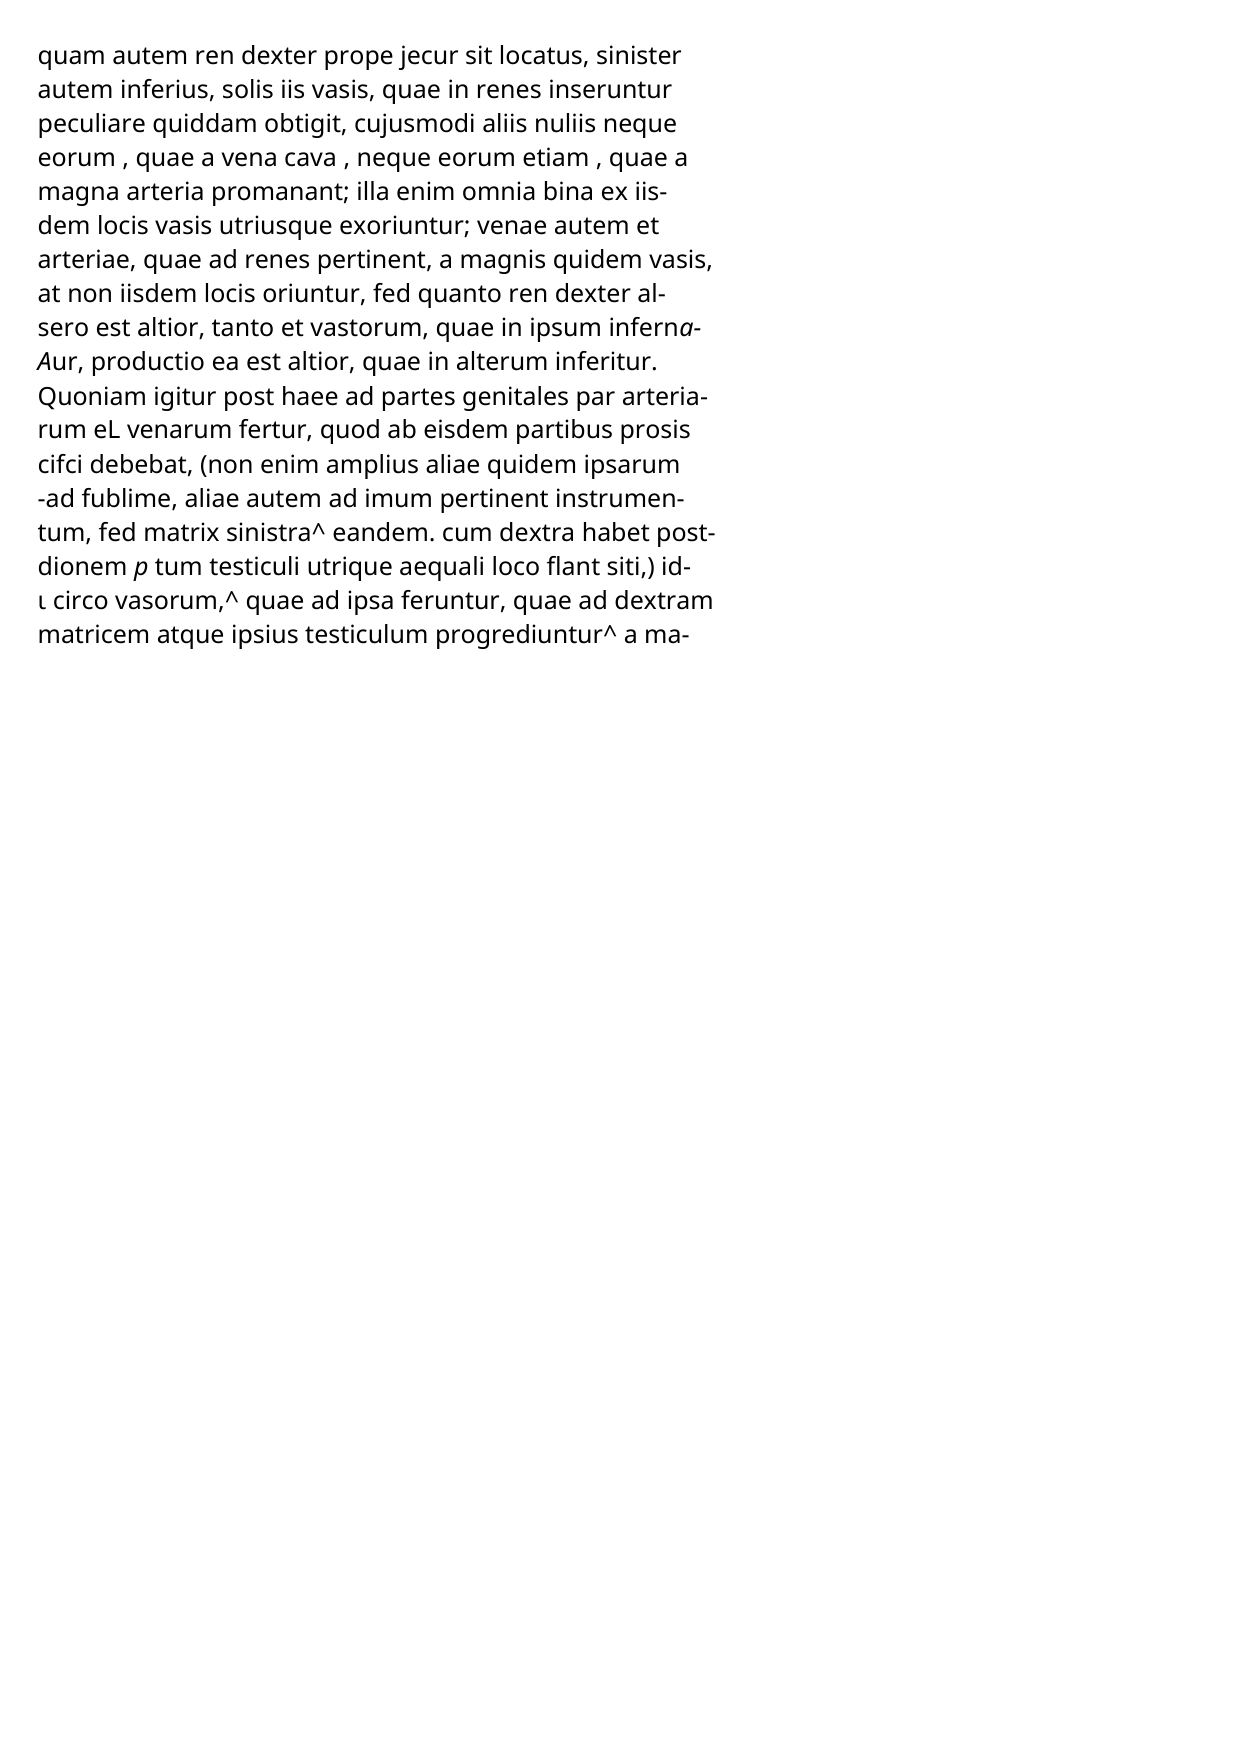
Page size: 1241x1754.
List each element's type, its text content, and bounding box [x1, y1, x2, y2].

text quam autem ren dexter prope jecur sit locatus, sinister autem inferius, solis iis vasis, quae in renes inseruntur peculiare quiddam obtigit, cujusmodi aliis nuliis neque eorum , quae a vena cava , neque eorum etiam , quae a magna arteria promanant; illa enim omnia bina ex iis- dem locis vasis utriusque exoriuntur; venae autem et arteriae, quae ad renes pertinent, a magnis quidem vasis, at non iisdem locis oriuntur, fed quanto ren dexter al- sero est altior, tanto et vastorum, quae in ipsum inferna- Aur, productio ea est altior, quae in alterum inferitur. Quoniam igitur post haee ad partes genitales par arteria- rum eL venarum fertur, quod ab eisdem partibus prosis cifci debebat, (non enim amplius aliae quidem ipsarum -ad fublime, aliae autem ad imum pertinent instrumen- tum, fed matrix sinistra^ eandem. cum dextra habet post- dionem p tum testiculi utrique aequali loco flant siti,) id- ι circo vasorum,^ quae ad ipsa feruntur, quae ad dextram matricem atque ipsius testiculum progrediuntur^ a ma- [37, 37, 1203, 651]
